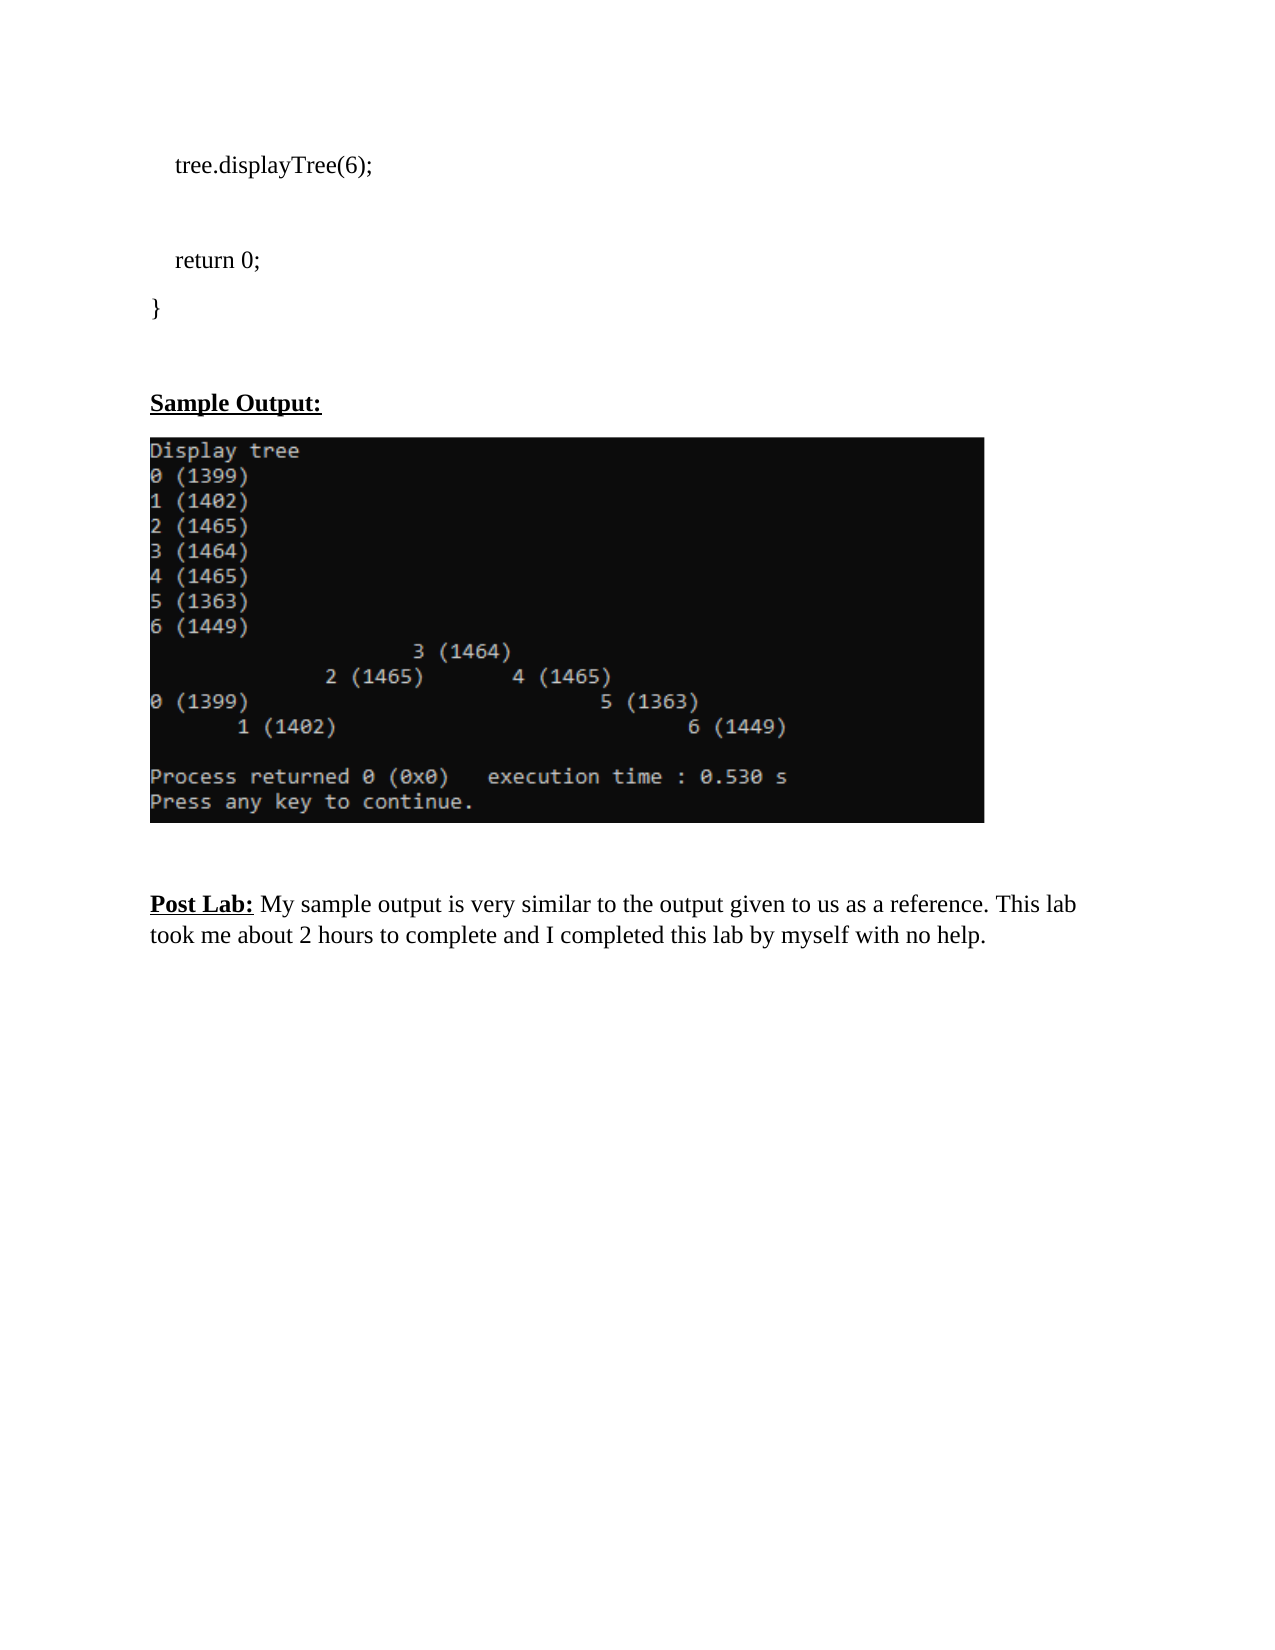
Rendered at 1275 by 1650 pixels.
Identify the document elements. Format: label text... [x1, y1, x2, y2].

text Post Lab: My sample output is very similar to the output given to us as a reference. This lab took me about 2 hours to complete and I completed this lab by myself with no help. [150, 889, 1125, 948]
text } [150, 293, 1125, 322]
text Sample Output: [150, 388, 1125, 417]
text return 0; [150, 245, 1125, 274]
text tree.displayTree(6); [150, 150, 1125, 179]
picture [150, 436, 985, 823]
